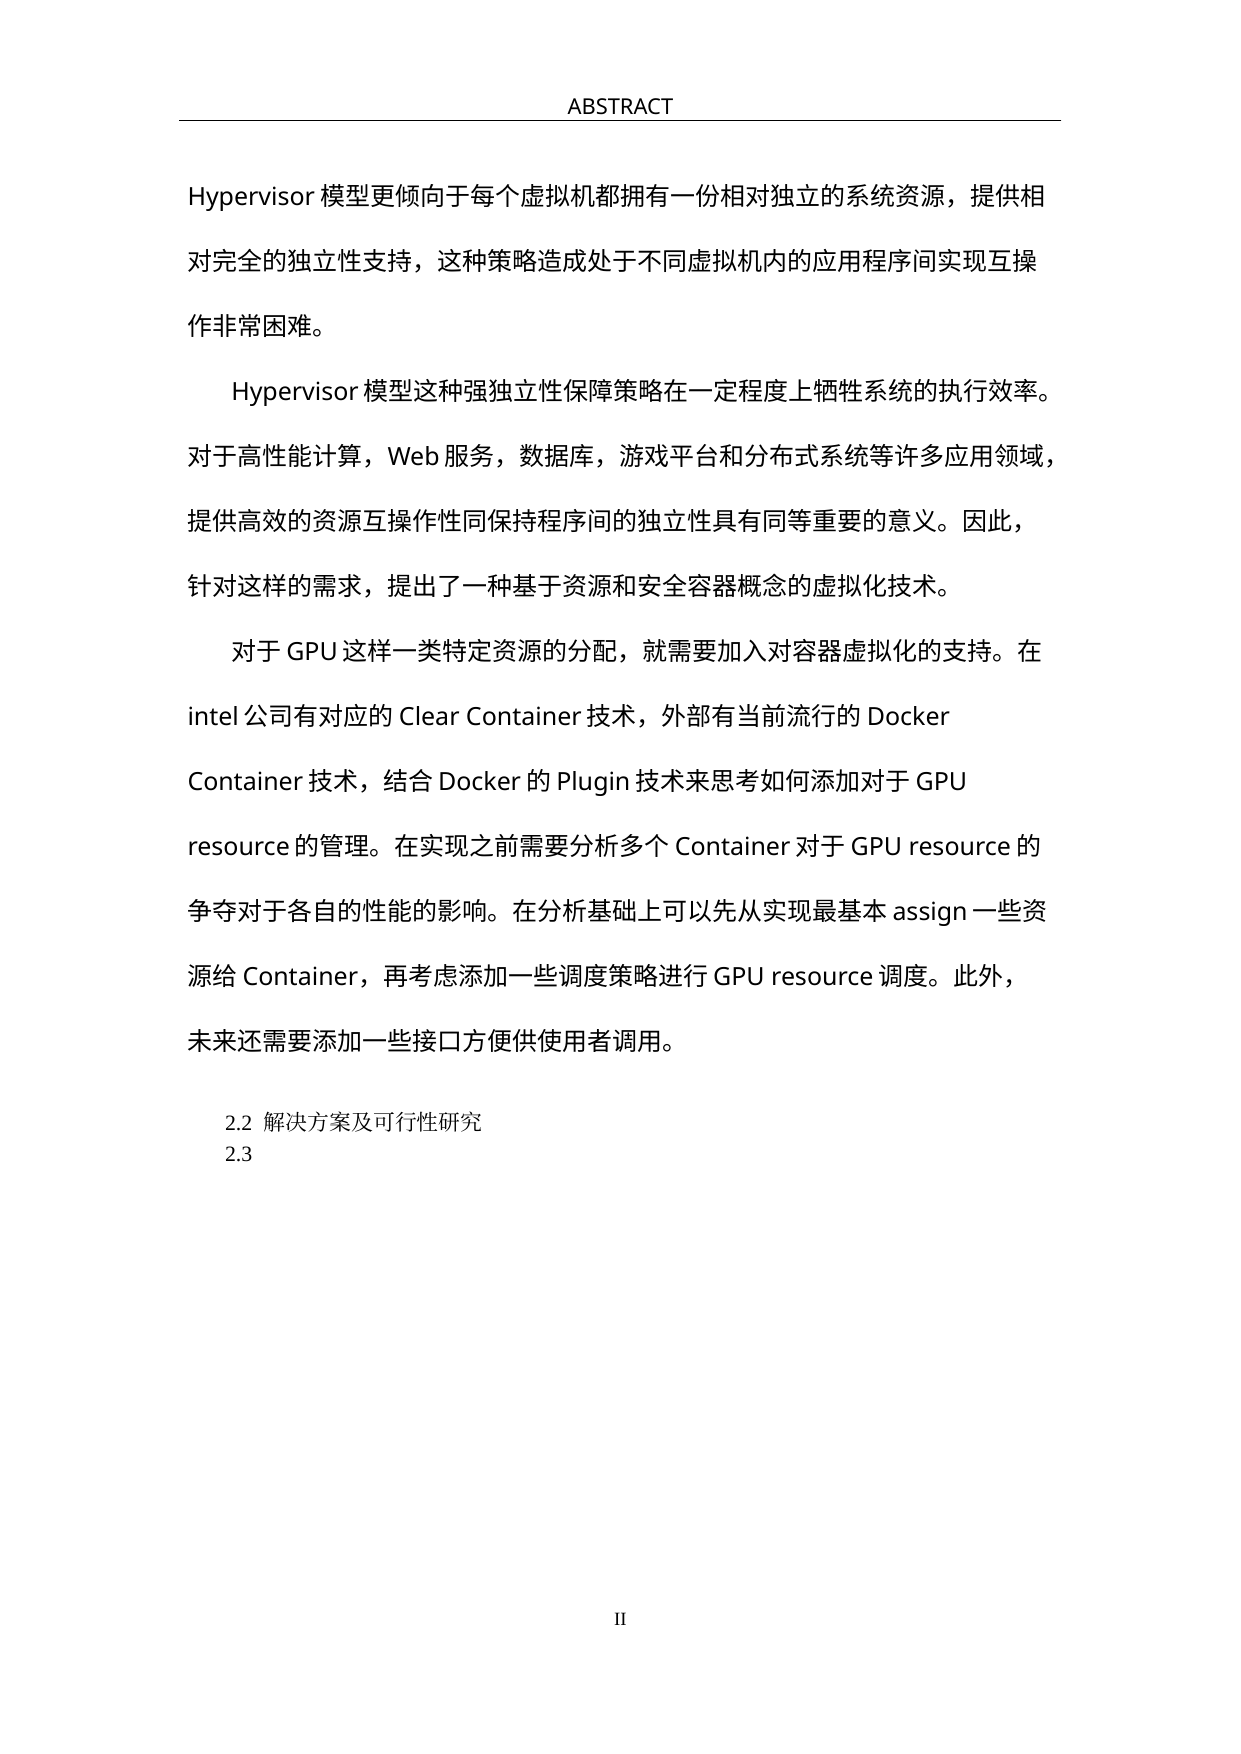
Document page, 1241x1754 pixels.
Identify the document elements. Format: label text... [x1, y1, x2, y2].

text Hypervisor模型这种强独立性保障策略在一定程度上牺牲系统的执行效率。对于高性能计算，Web服务，数据库，游戏平台和分布式系统等许多应用领域，提供高效的资源互操作性同保持程序间的独立性具有同等重要的意义。因此，针对这样的需求，提出了一种基于资源和安全容器概念的虚拟化技术。 [187, 357, 1053, 617]
list 解决方案及可行性研究 [225, 1104, 1053, 1137]
text 对于GPU这样一类特定资源的分配，就需要加入对容器虚拟化的支持。在intel公司有对应的Clear Container技术，外部有当前流行的Docker Container技术，结合Docker的Plugin技术来思考如何添加对于GPU resource的管理。在实现之前需要分析多个Container对于GPU resource的争夺对于各自的性能的影响。在分析基础上可以先从实现最基本assign一些资源给Container，再考虑添加一些调度策略进行GPU resource调度。此外，未来还需要添加一些接口方便供使用者调用。 [187, 617, 1053, 1072]
